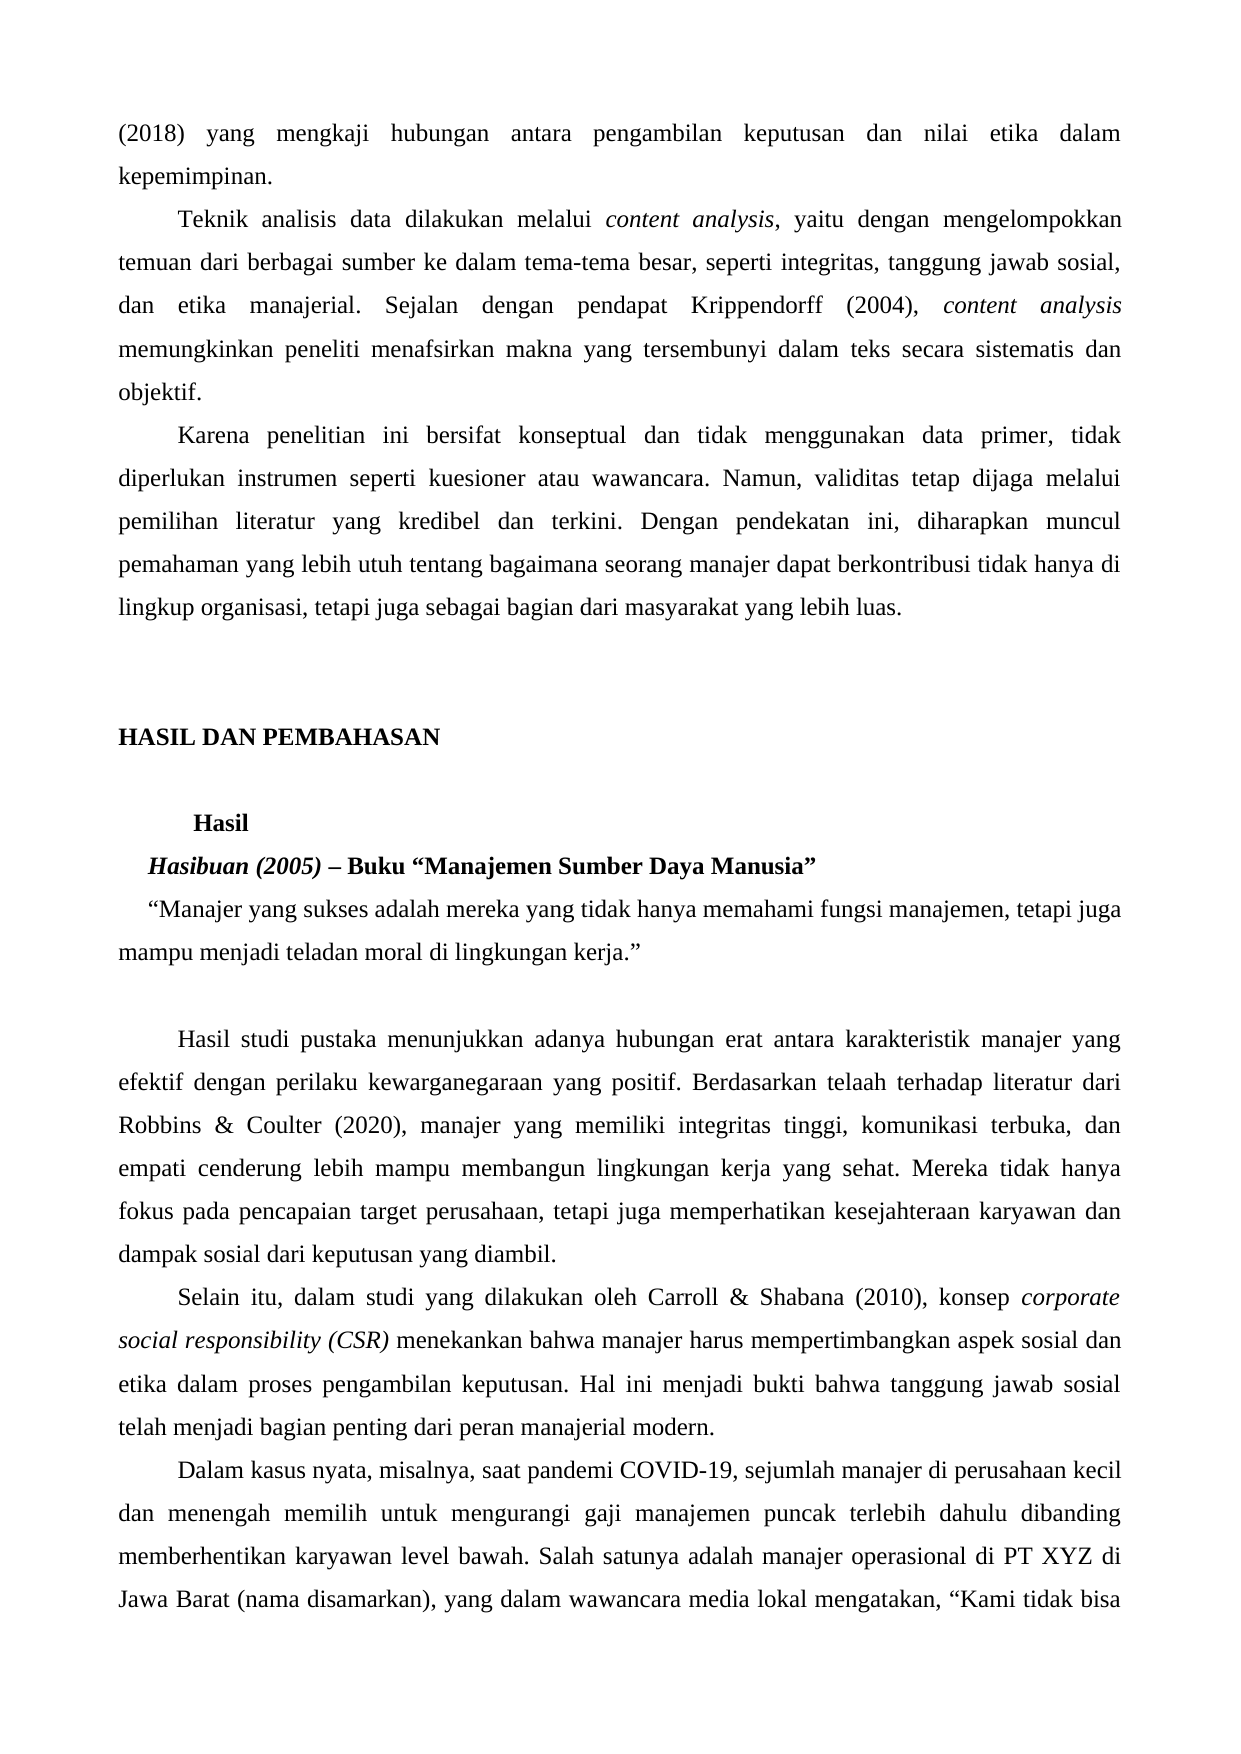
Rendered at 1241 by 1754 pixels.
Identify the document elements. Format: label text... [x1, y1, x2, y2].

text Teknik analisis data dilakukan melalui content analysis, yaitu dengan mengelompokkan temuan dari berbagai sumber ke dalam tema-tema besar, seperti integritas, tanggung jawab sosial, dan etika manajerial. Sejalan dengan pendapat Krippendorff (2004), content analysis memungkinkan peneliti menafsirkan makna yang tersembunyi dalam teks secara sistematis dan objektif. [118, 204, 1122, 406]
text HASIL DAN PEMBAHASAN [118, 722, 1122, 751]
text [118, 118, 1122, 190]
text “Manajer yang sukses adalah mereka yang tidak hanya memahami fungsi manajemen, tetapi juga mampu menjadi teladan moral di lingkungan kerja.” [118, 894, 1122, 966]
text Selain itu, dalam studi yang dilakukan oleh Carroll & Shabana (2010), konsep corporate social responsibility (CSR) menekankan bahwa manajer harus mempertimbangkan aspek sosial dan etika dalam proses pengambilan keputusan. Hal ini menjadi bukti bahwa tanggung jawab sosial telah menjadi bagian penting dari peran manajerial modern. [118, 1282, 1122, 1441]
text Hasibuan (2005) – Buku “Manajemen Sumber Daya Manusia” [118, 851, 1122, 880]
text Karena penelitian ini bersifat konseptual dan tidak menggunakan data primer, tidak diperlukan instrumen seperti kuesioner atau wawancara. Namun, validitas tetap dijaga melalui pemilihan literatur yang kredibel dan terkini. Dengan pendekatan ini, diharapkan muncul pemahaman yang lebih utuh tentang bagaimana seorang manajer dapat berkontribusi tidak hanya di lingkup organisasi, tetapi juga sebagai bagian dari masyarakat yang lebih luas. [118, 420, 1122, 621]
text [118, 1455, 1122, 1613]
text Hasil studi pustaka menunjukkan adanya hubungan erat antara karakteristik manajer yang efektif dengan perilaku kewarganegaraan yang positif. Berdasarkan telaah terhadap literatur dari Robbins & Coulter (2020), manajer yang memiliki integritas tinggi, komunikasi terbuka, dan empati cenderung lebih mampu membangun lingkungan kerja yang sehat. Mereka tidak hanya fokus pada pencapaian target perusahaan, tetapi juga memperhatikan kesejahteraan karyawan dan dampak sosial dari keputusan yang diambil. [118, 1024, 1122, 1268]
text Hasil [118, 808, 1122, 837]
